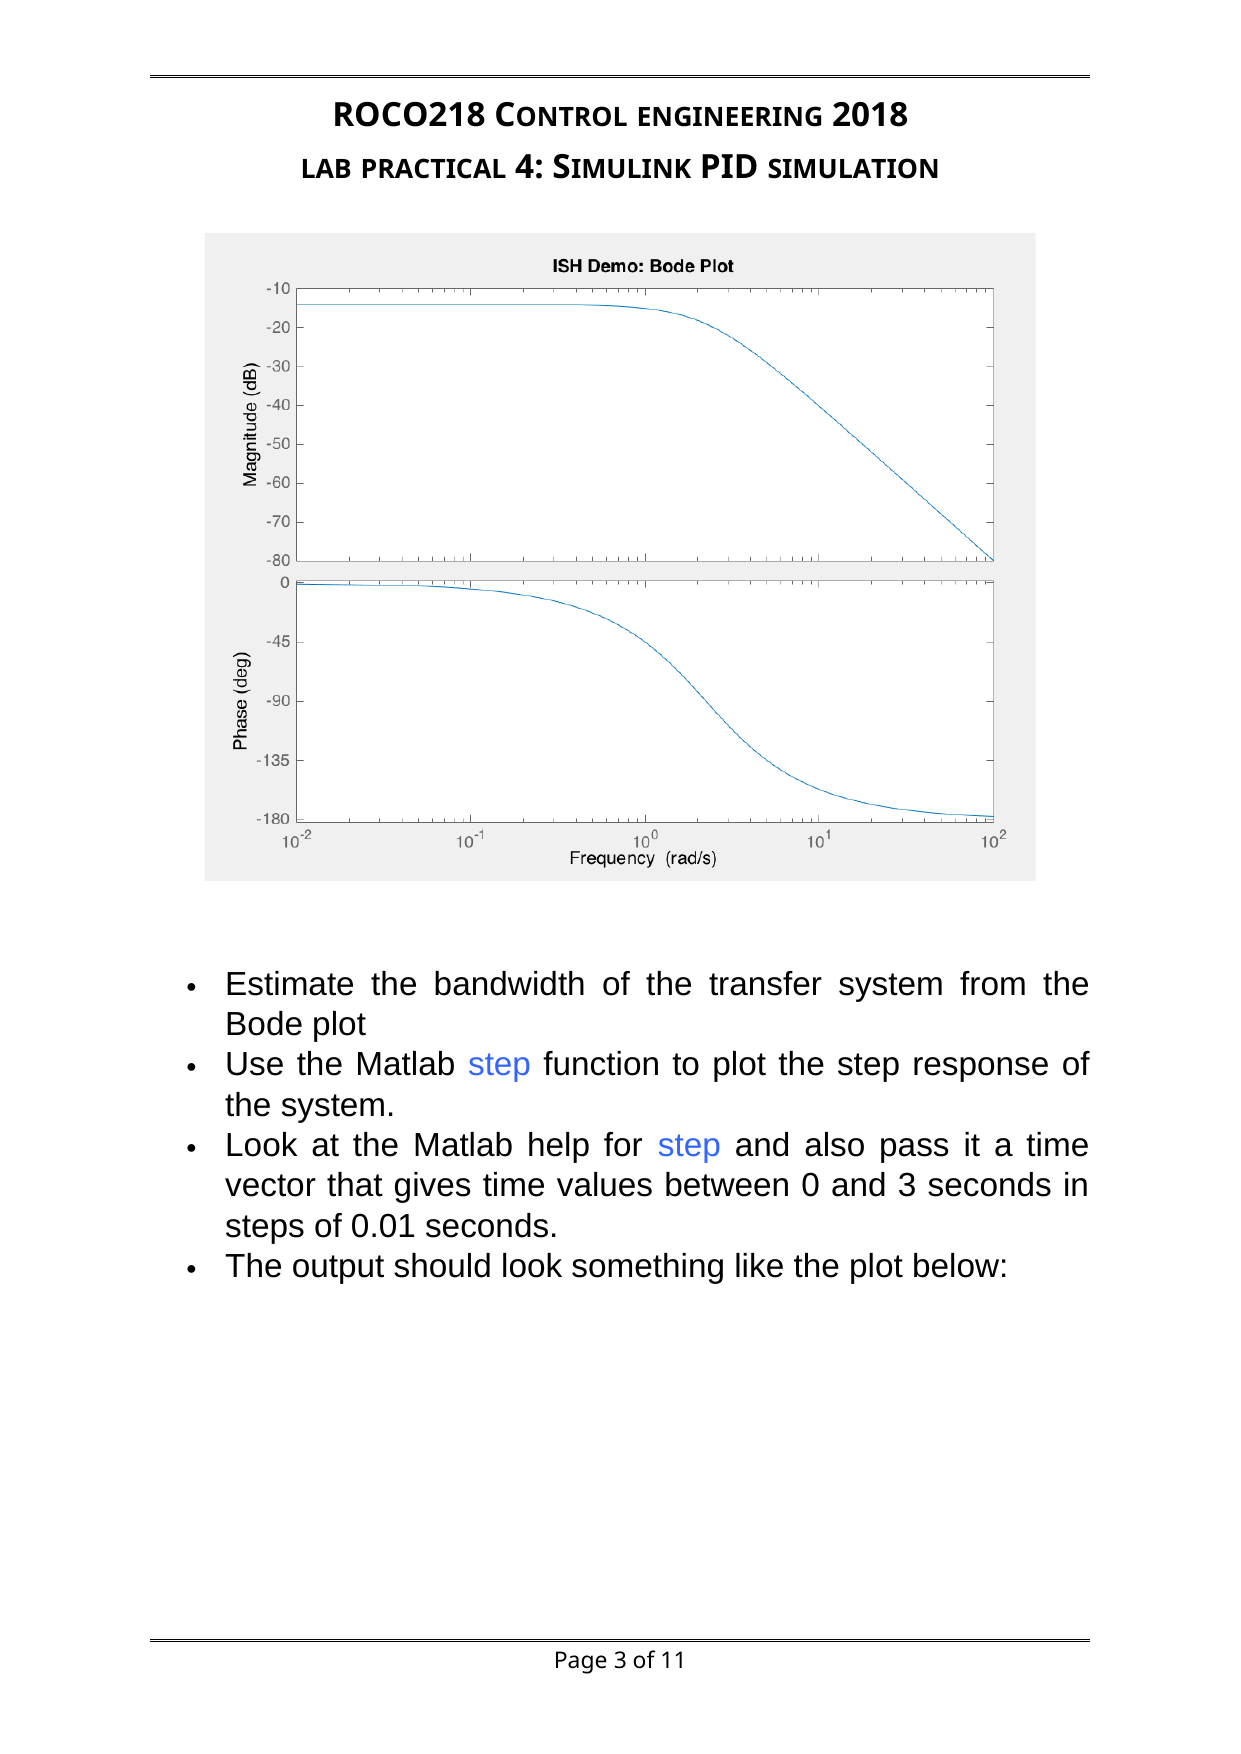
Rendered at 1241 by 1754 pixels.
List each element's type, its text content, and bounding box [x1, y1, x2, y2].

list The output should look something like the plot below: [187, 1246, 1090, 1284]
list Use the Matlab step function to plot the step response of the system. [187, 1044, 1090, 1123]
list Look at the Matlab help for step and also pass it a time vector that gives time values between 0 and 3 seconds in steps of 0.01 seconds. [187, 1125, 1090, 1244]
picture [204, 233, 1036, 881]
list Estimate the bandwidth of the transfer system from the Bode plot [187, 964, 1090, 1043]
